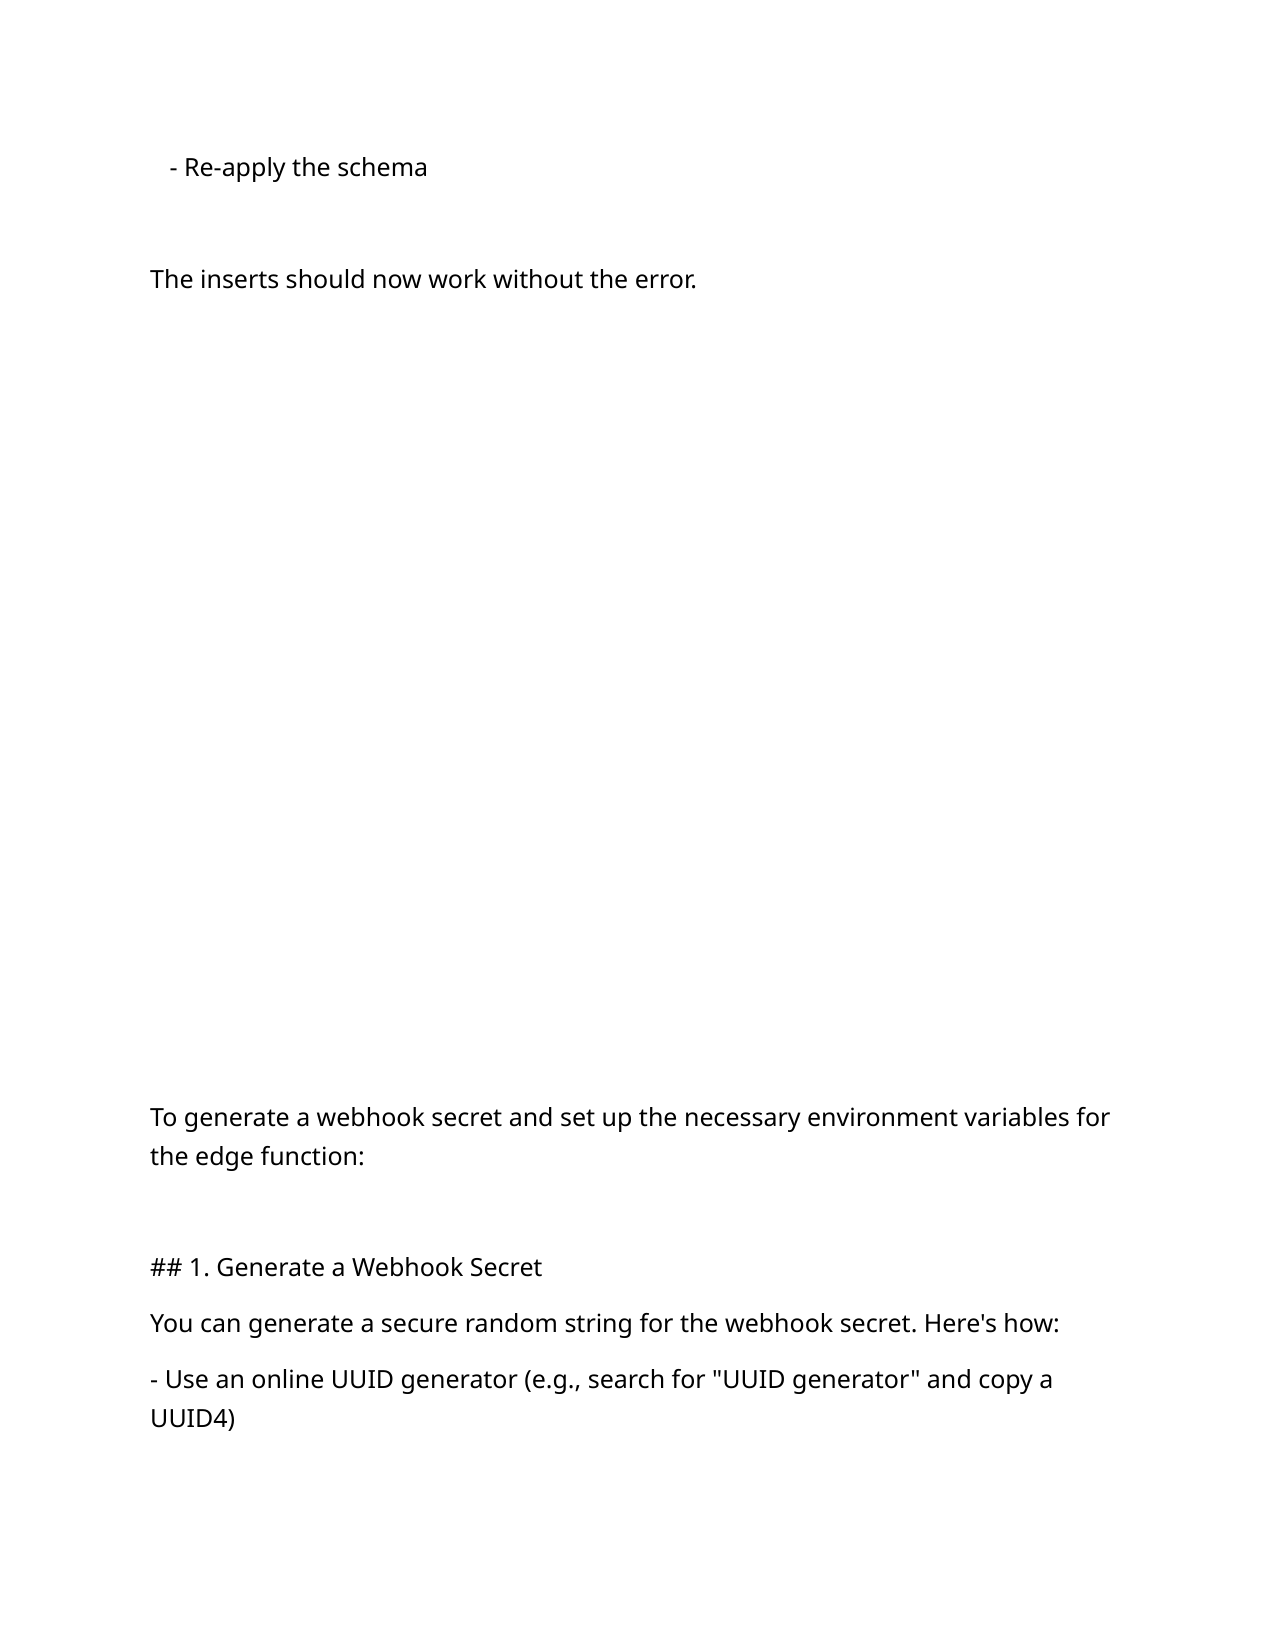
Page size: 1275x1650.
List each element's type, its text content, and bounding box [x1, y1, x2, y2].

text The inserts should now work without the error. [150, 262, 1125, 296]
text - Use an online UUID generator (e.g., search for "UUID generator" and copy a UUID4) [150, 1362, 1125, 1435]
text You can generate a secure random string for the webhook secret. Here's how: [150, 1306, 1125, 1340]
text ## 1. Generate a Webhook Secret [150, 1250, 1125, 1284]
text - Re-apply the schema [150, 150, 1125, 184]
text To generate a webhook secret and set up the necessary environment variables for the edge function: [150, 1099, 1125, 1172]
